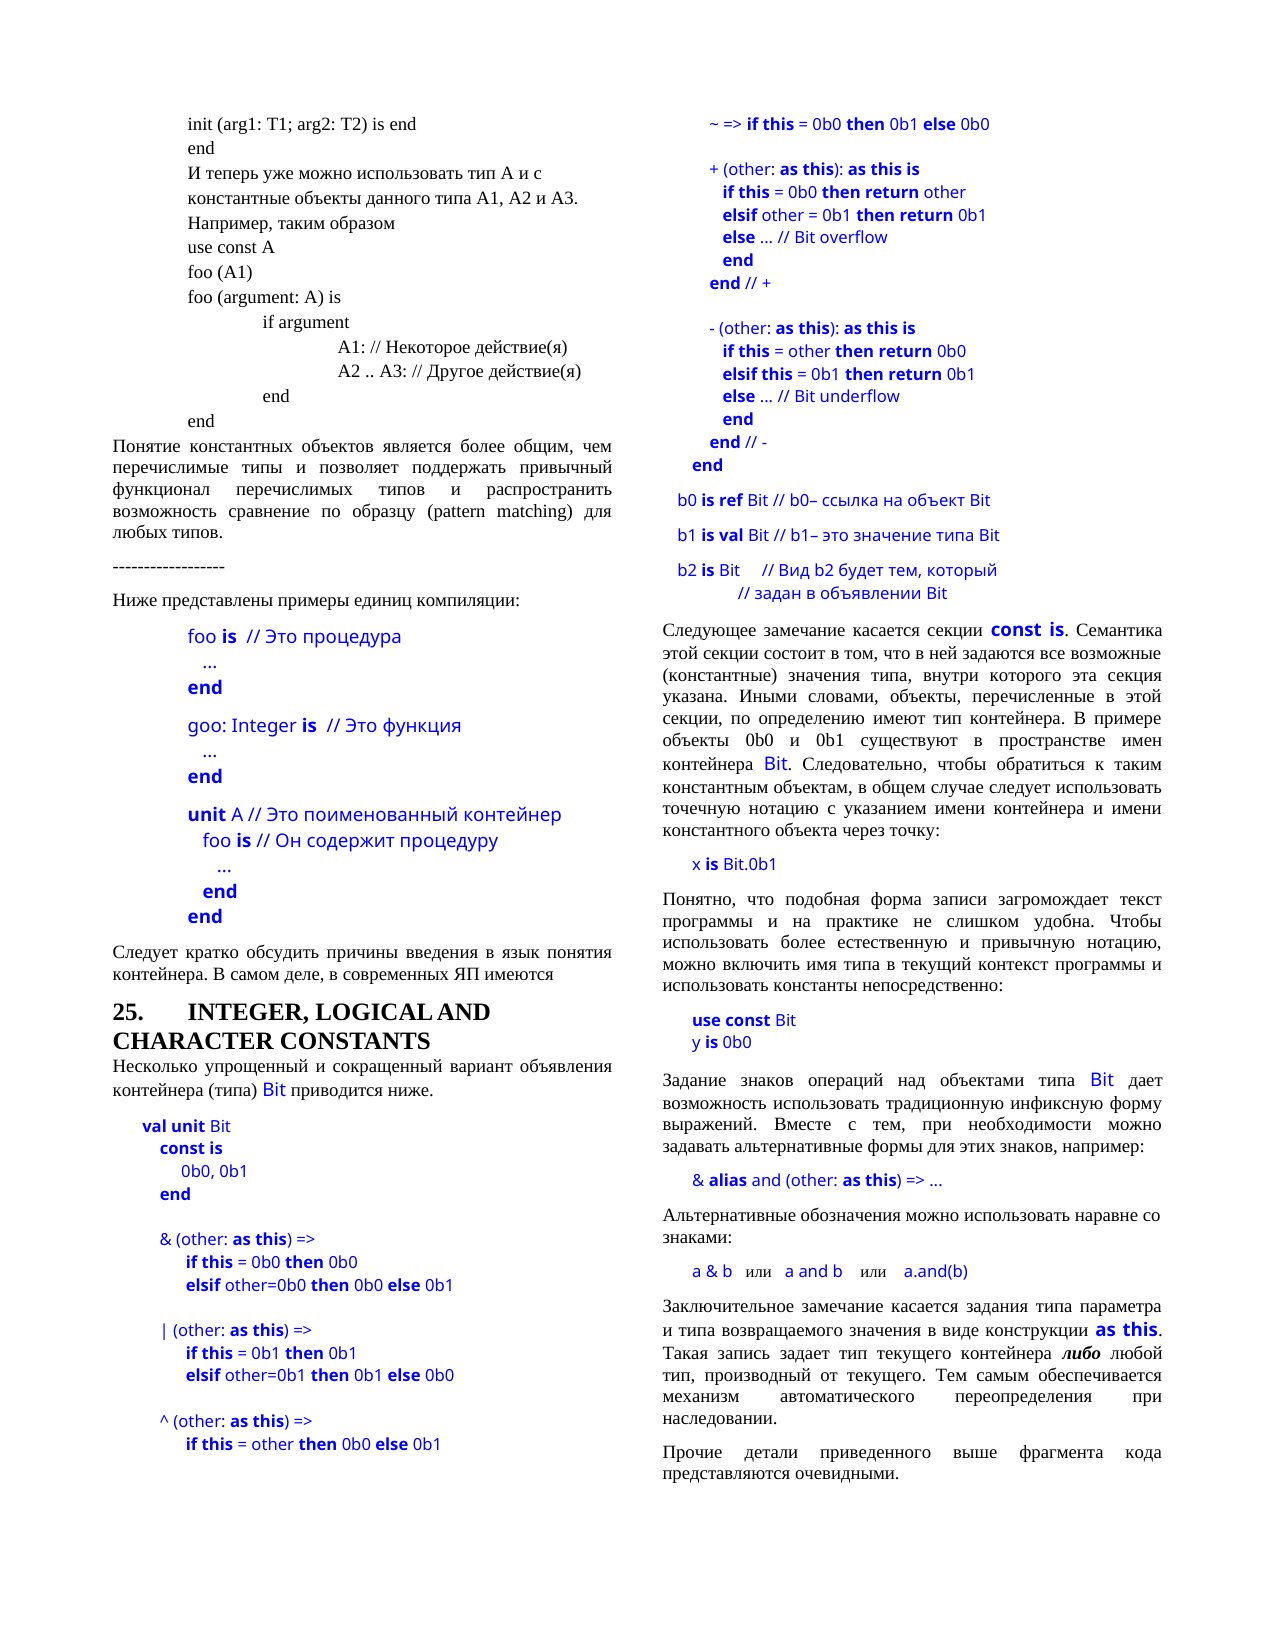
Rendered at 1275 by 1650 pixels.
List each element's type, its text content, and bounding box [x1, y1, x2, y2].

text Несколько упрощенный и сокращенный вариант объявления контейнера (типа) Bit приводится ниже. [112, 1054, 613, 1102]
text val unit Bit const is 0b0, 0b1 end & (other: as this) => if this = 0b0 then 0b0 elsif other=0b0 then 0b0 else 0b1 | (other: as this) => if this = 0b1 then 0b1 elsif other=0b1 then 0b1 else 0b0 ^ (other: as this) => if this = other then 0b0 else 0b1 ~ => if this = 0b0 then 0b1 else 0b0 + (other: as this): as this is if this = 0b0 then return other elsif other = 0b1 then return 0b1 else ... // Bit overflow end end // + - (other: as this): as this is if this = other then return 0b0 elsif this = 0b1 then return 0b1 else ... // Bit underflow end end // - end [692, 112, 1162, 476]
list use const A [187, 236, 613, 258]
list A1: // Некоторое действие(я) [187, 336, 613, 357]
text b2 is Bit // Вид b2 будет тем, который // задан в объявлении Bit [677, 559, 1162, 604]
text x is Bit.0b1 [692, 853, 1162, 875]
list Понятие константных объектов является более общим, чем перечислимые типы и позволяет поддержать привычный функционал перечислимых типов и распространить возможность сравнение по образцу (pattern matching) для любых типов. [112, 435, 613, 543]
list Например, таким образом [187, 212, 613, 233]
text unit A // Это поименованный контейнер foo is // Он содержит процедуру ... end end [187, 801, 613, 929]
list init (arg1: T1; arg2: T2) is end [187, 112, 613, 134]
list end [187, 410, 613, 432]
text use const Bit y is 0b0 [692, 1008, 1162, 1054]
list end [187, 137, 613, 159]
text Прочие детали приведенного выше фрагмента кода представляются очевидными. [662, 1441, 1162, 1484]
text Заключительное замечание касается задания типа параметра и типа возвращаемого значения в виде конструкции as this. Такая запись задает тип текущего контейнера либо любой тип, производный от текущего. Тем самым обеспечивается механизм автоматического переопределения при наследовании. [662, 1295, 1162, 1428]
subtitle Integer, logical and character constants [112, 997, 613, 1054]
list A2 .. A3: // Другое действие(я) [187, 360, 613, 382]
text Понятно, что подобная форма записи загромождает текст программы и на практике не слишком удобна. Чтобы использовать более естественную и привычную нотацию, можно включить имя типа в текущий контекст программы и использовать константы непосредственно: [662, 888, 1162, 996]
list foo (A1) [187, 261, 613, 283]
text a & b или a and b или a.and(b) [692, 1260, 1162, 1282]
text val unit Bit const is 0b0, 0b1 end & (other: as this) => if this = 0b0 then 0b0 elsif other=0b0 then 0b0 else 0b1 | (other: as this) => if this = 0b1 then 0b1 elsif other=0b1 then 0b1 else 0b0 ^ (other: as this) => if this = other then 0b0 else 0b1 ~ => if this = 0b0 then 0b1 else 0b0 + (other: as this): as this is if this = 0b0 then return other elsif other = 0b1 then return 0b1 else ... // Bit overflow end end // + - (other: as this): as this is if this = other then return 0b0 elsif this = 0b1 then return 0b1 else ... // Bit underflow end end // - end [142, 1114, 613, 1477]
list Следует кратко обсудить причины введения в язык понятия контейнера. В самом деле, в современных ЯП имеются [112, 941, 613, 984]
list ------------------ [112, 555, 613, 577]
list И теперь уже можно использовать тип A и с константные объекты данного типа A1, A2 и A3. [187, 162, 613, 208]
text & alias and (other: as this) => ... [692, 1169, 1162, 1192]
list Ниже представлены примеры единиц компиляции: [112, 589, 613, 611]
list end [187, 385, 613, 407]
list foo (argument: A) is [187, 286, 613, 308]
text Следующее замечание касается секции const is. Семантика этой секции состоит в том, что в ней задаются все возможные (константные) значения типа, внутри которого эта секция указана. Иными словами, объекты, перечисленные в этой секции, по определению имеют тип контейнера. В примере объекты 0b0 и 0b1 существуют в пространстве имен контейнера Bit. Следовательно, чтобы обратиться к таким константным объектам, в общем случае следует использовать точечную нотацию с указанием имени контейнера и имени константного объекта через точку: [662, 617, 1162, 840]
list if argument [187, 311, 613, 332]
text Задание знаков операций над объектами типа Bit дает возможность использовать традиционную инфиксную форму выражений. Вместе с тем, при необходимости можно задавать альтернативные формы для этих знаков, например: [662, 1066, 1162, 1156]
text b0 is ref Bit // b0– ссылка на объект Bit [677, 488, 1162, 511]
text goo: Integer is // Это функция ... end [187, 712, 613, 789]
text b1 is val Bit // b1– это значение типа Bit [677, 523, 1162, 546]
text Альтернативные обозначения можно использовать наравне со знаками: [662, 1204, 1162, 1247]
text foo is // Это процедура ... end [187, 623, 613, 700]
